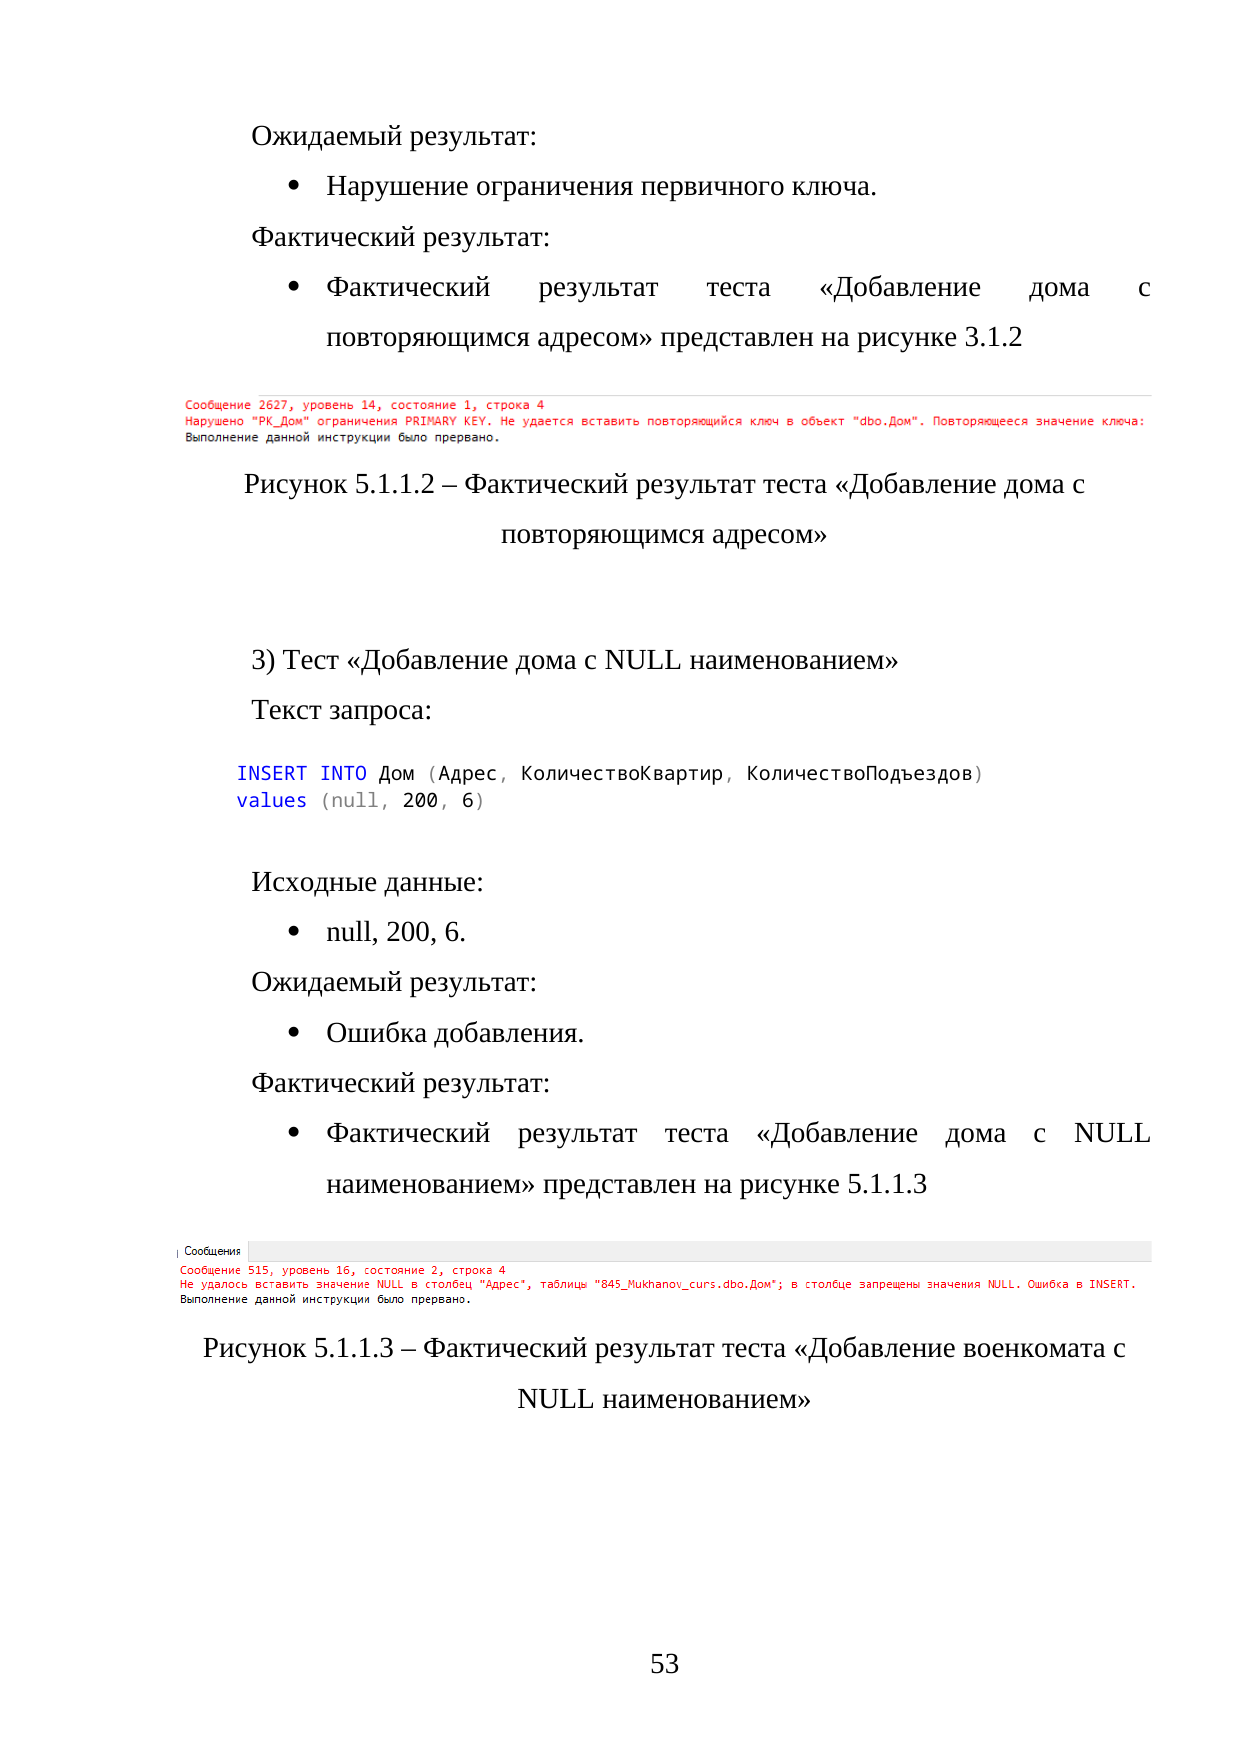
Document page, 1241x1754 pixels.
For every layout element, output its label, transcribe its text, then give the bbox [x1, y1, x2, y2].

text Текст запроса: [177, 692, 1152, 726]
picture [177, 1241, 1152, 1314]
text INSERT INTO Дом (Адрес, КоличествоКвартир, КоличествоПодъездов) [177, 759, 1152, 786]
text Фактический результат: [251, 219, 1152, 252]
picture [177, 395, 1152, 450]
list Ошибка добавления. [288, 1015, 1152, 1048]
text values (null, 200, 6) [177, 786, 1152, 813]
list null, 200, 6. [288, 914, 1152, 948]
text Ожидаемый результат: [177, 964, 1152, 998]
text Рисунок 5.1.1.2 – Фактический результат теста «Добавление дома с повторяющимся адресом» [177, 466, 1152, 550]
text Ожидаемый результат: [177, 118, 1152, 152]
list Нарушение ограничения первичного ключа. [288, 168, 1152, 202]
text Рисунок 5.1.1.3 – Фактический результат теста «Добавление военкомата с NULL наименованием» [177, 1331, 1152, 1414]
list Фактический результат теста «Добавление дома с NULL наименованием» представлен на рисунке 5.1.1.3 [288, 1115, 1152, 1199]
text 3) Тест «Добавление дома с NULL наименованием» [177, 642, 1152, 676]
text Фактический результат: [177, 1065, 1152, 1099]
list Фактический результат теста «Добавление дома с повторяющимся адресом» представлен на рисунке 3.1.2 [288, 269, 1152, 353]
text Исходные данные: [177, 864, 1152, 897]
